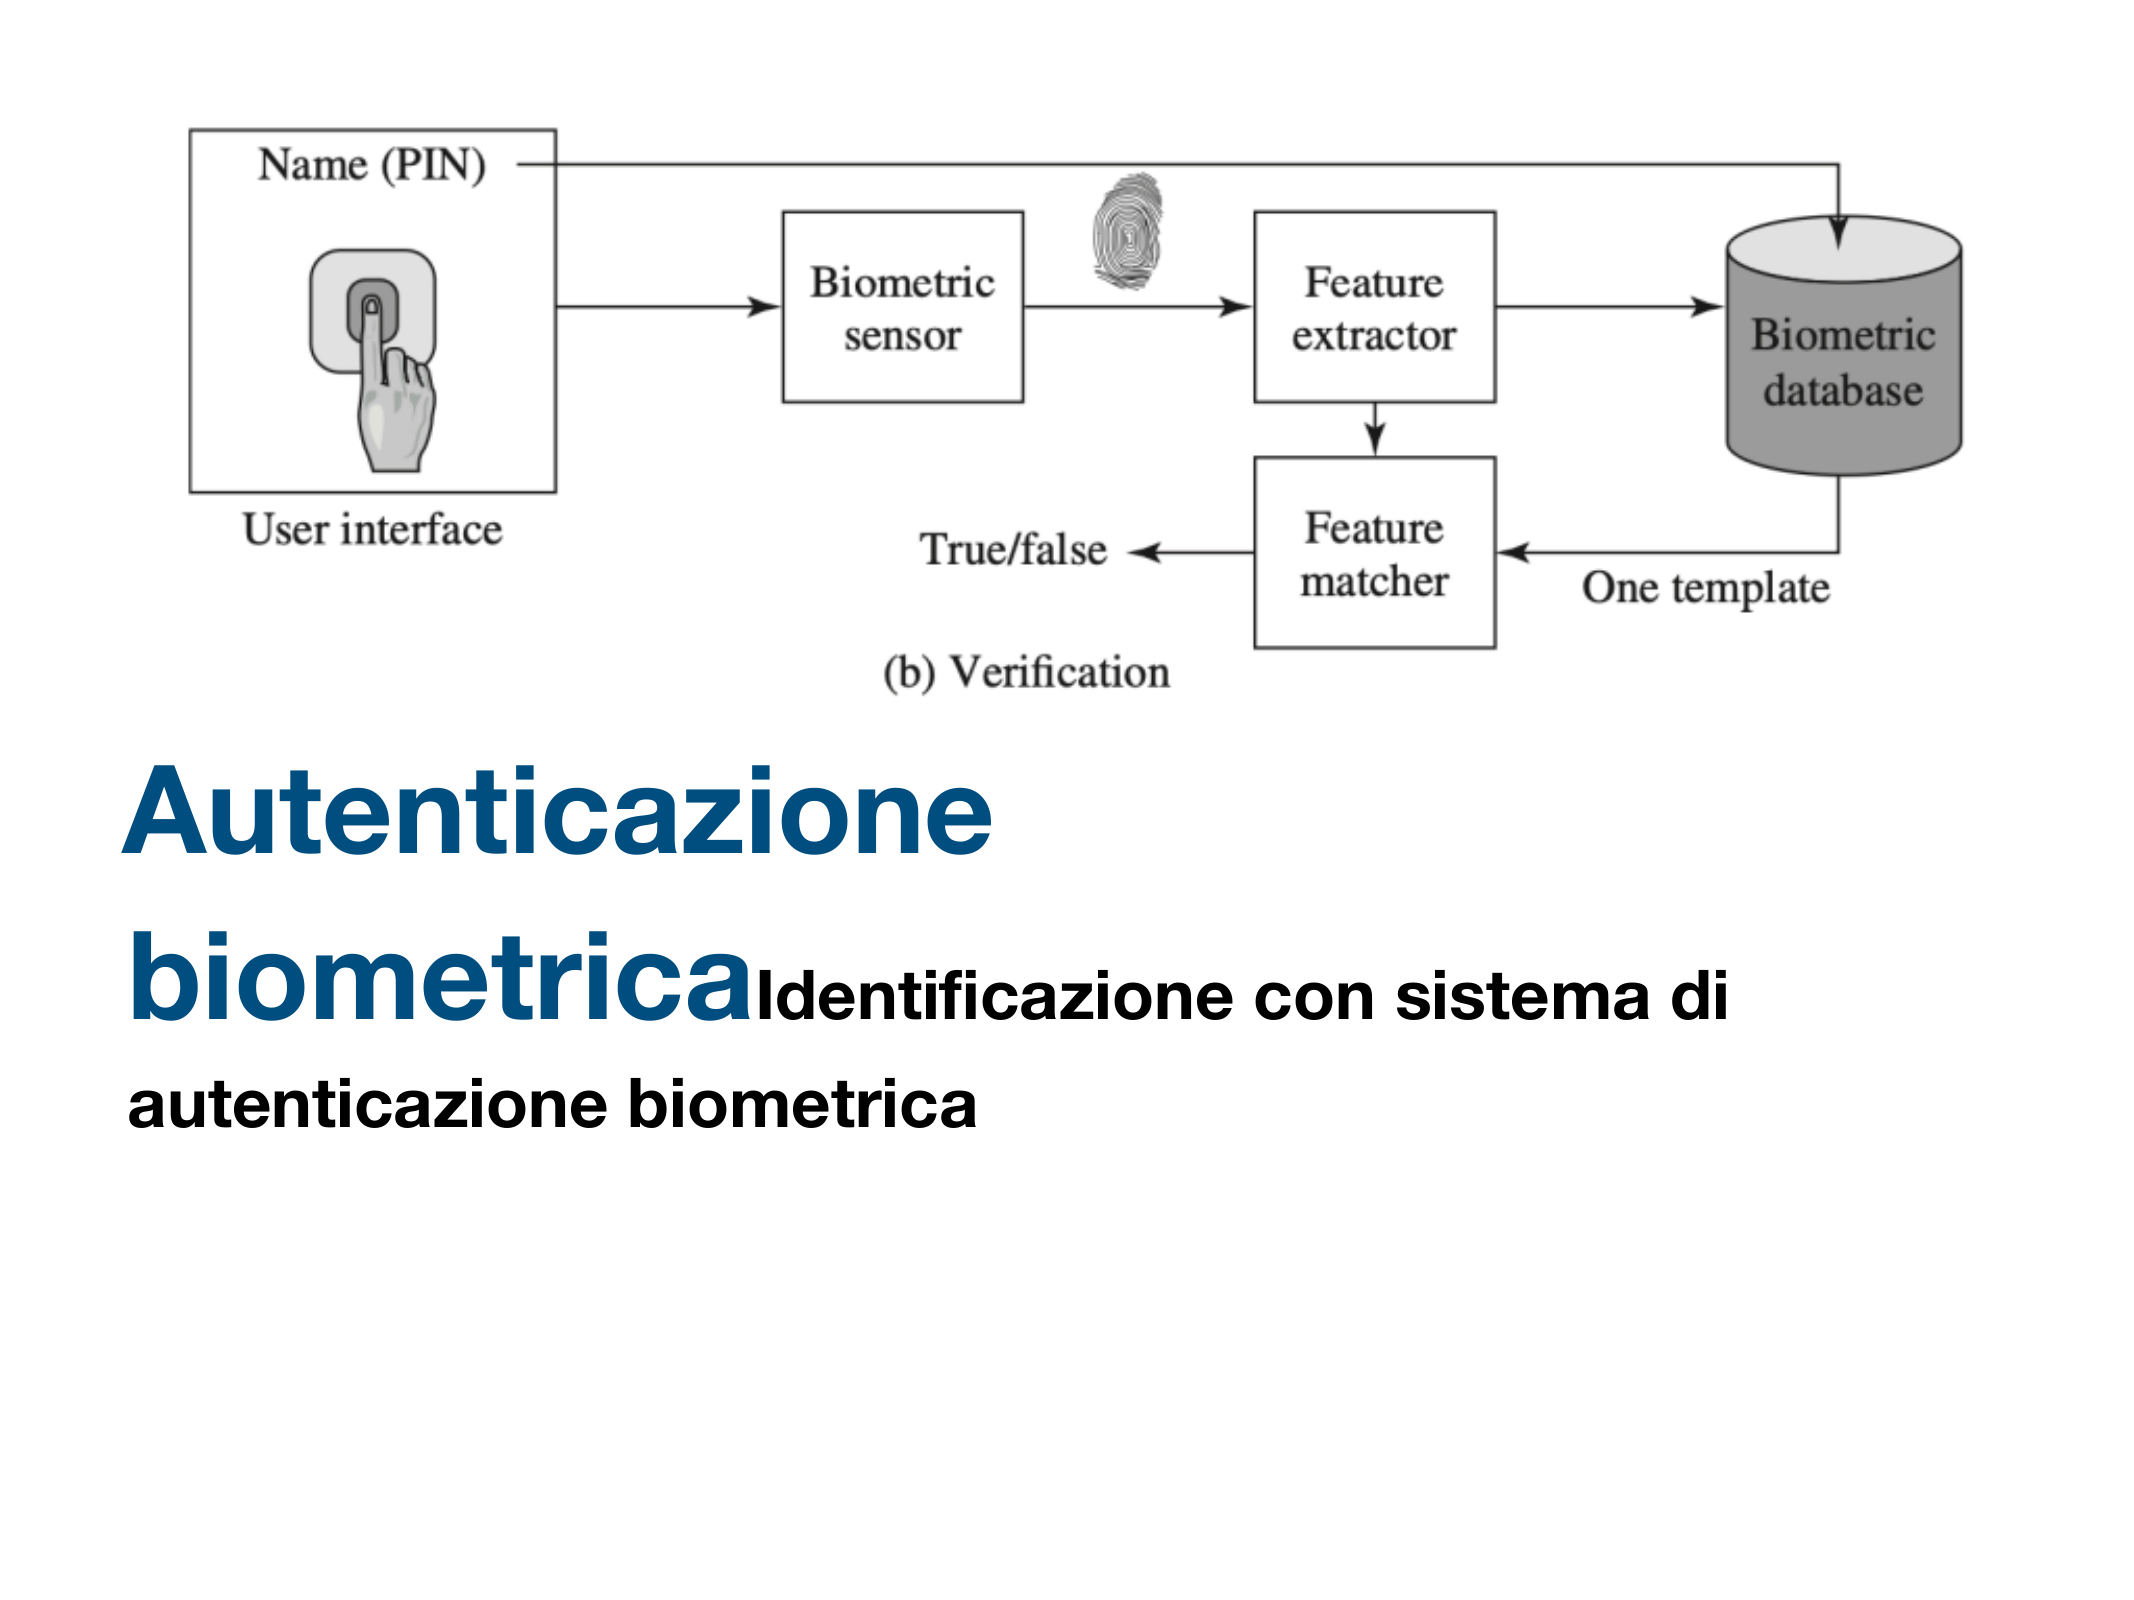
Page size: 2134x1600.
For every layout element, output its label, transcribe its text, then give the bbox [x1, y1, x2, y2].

text Autenticazione biometricaIdentificazione con sistema di autenticazione biometrica [122, 734, 1993, 1147]
picture [114, 72, 2019, 734]
